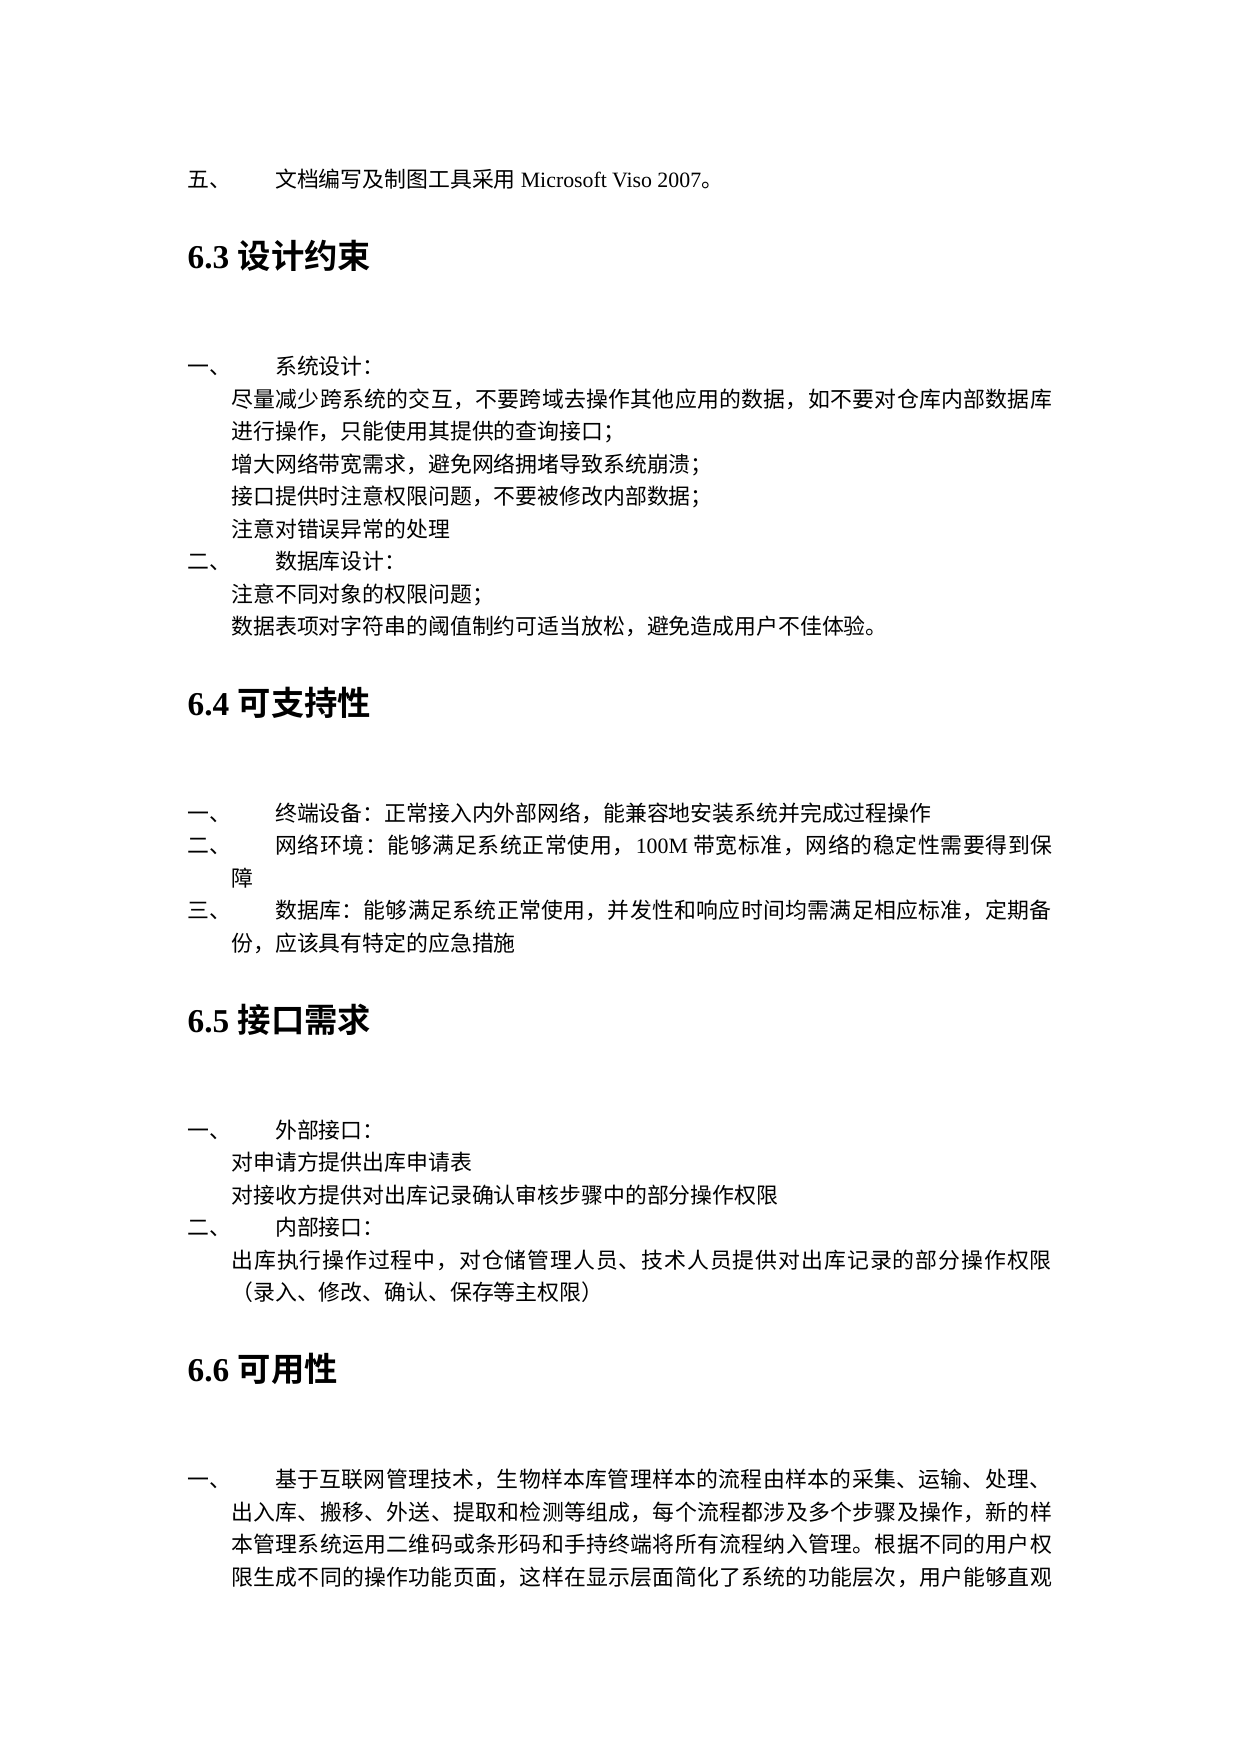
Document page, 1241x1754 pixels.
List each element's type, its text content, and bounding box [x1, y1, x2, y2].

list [187, 1462, 1053, 1592]
subtitle 6.5 接口需求 [187, 985, 1053, 1050]
list 注意不同对象的权限问题； [231, 576, 1053, 609]
list 接口提供时注意权限问题，不要被修改内部数据； [231, 479, 1053, 511]
list 对接收方提供对出库记录确认审核步骤中的部分操作权限 [231, 1177, 1053, 1210]
list 网络环境：能够满足系统正常使用，100M带宽标准，网络的稳定性需要得到保障 [187, 828, 1053, 893]
list 数据库设计： [187, 544, 1053, 576]
list 终端设备：正常接入内外部网络，能兼容地安装系统并完成过程操作 [187, 796, 1053, 828]
list 系统设计： [187, 349, 1053, 381]
subtitle 6.6 可用性 [187, 1334, 1053, 1399]
list 数据表项对字符串的阈值制约可适当放松，避免造成用户不佳体验。 [231, 609, 1053, 641]
list 对申请方提供出库申请表 [231, 1145, 1053, 1177]
list 增大网络带宽需求，避免网络拥堵导致系统崩溃； [231, 446, 1053, 479]
subtitle 6.4 可支持性 [187, 668, 1053, 733]
list 尽量减少跨系统的交互，不要跨域去操作其他应用的数据，如不要对仓库内部数据库进行操作，只能使用其提供的查询接口； [231, 381, 1053, 446]
list 出库执行操作过程中，对仓储管理人员、技术人员提供对出库记录的部分操作权限（录入、修改、确认、保存等主权限） [231, 1242, 1053, 1307]
list 外部接口： [187, 1112, 1053, 1145]
list 内部接口： [187, 1210, 1053, 1242]
list 数据库：能够满足系统正常使用，并发性和响应时间均需满足相应标准，定期备份，应该具有特定的应急措施 [187, 893, 1053, 958]
list 注意对错误异常的处理 [231, 511, 1053, 544]
subtitle 6.3 设计约束 [187, 222, 1053, 287]
list 文档编写及制图工具采用 Microsoft Viso 2007。 [187, 162, 1053, 194]
